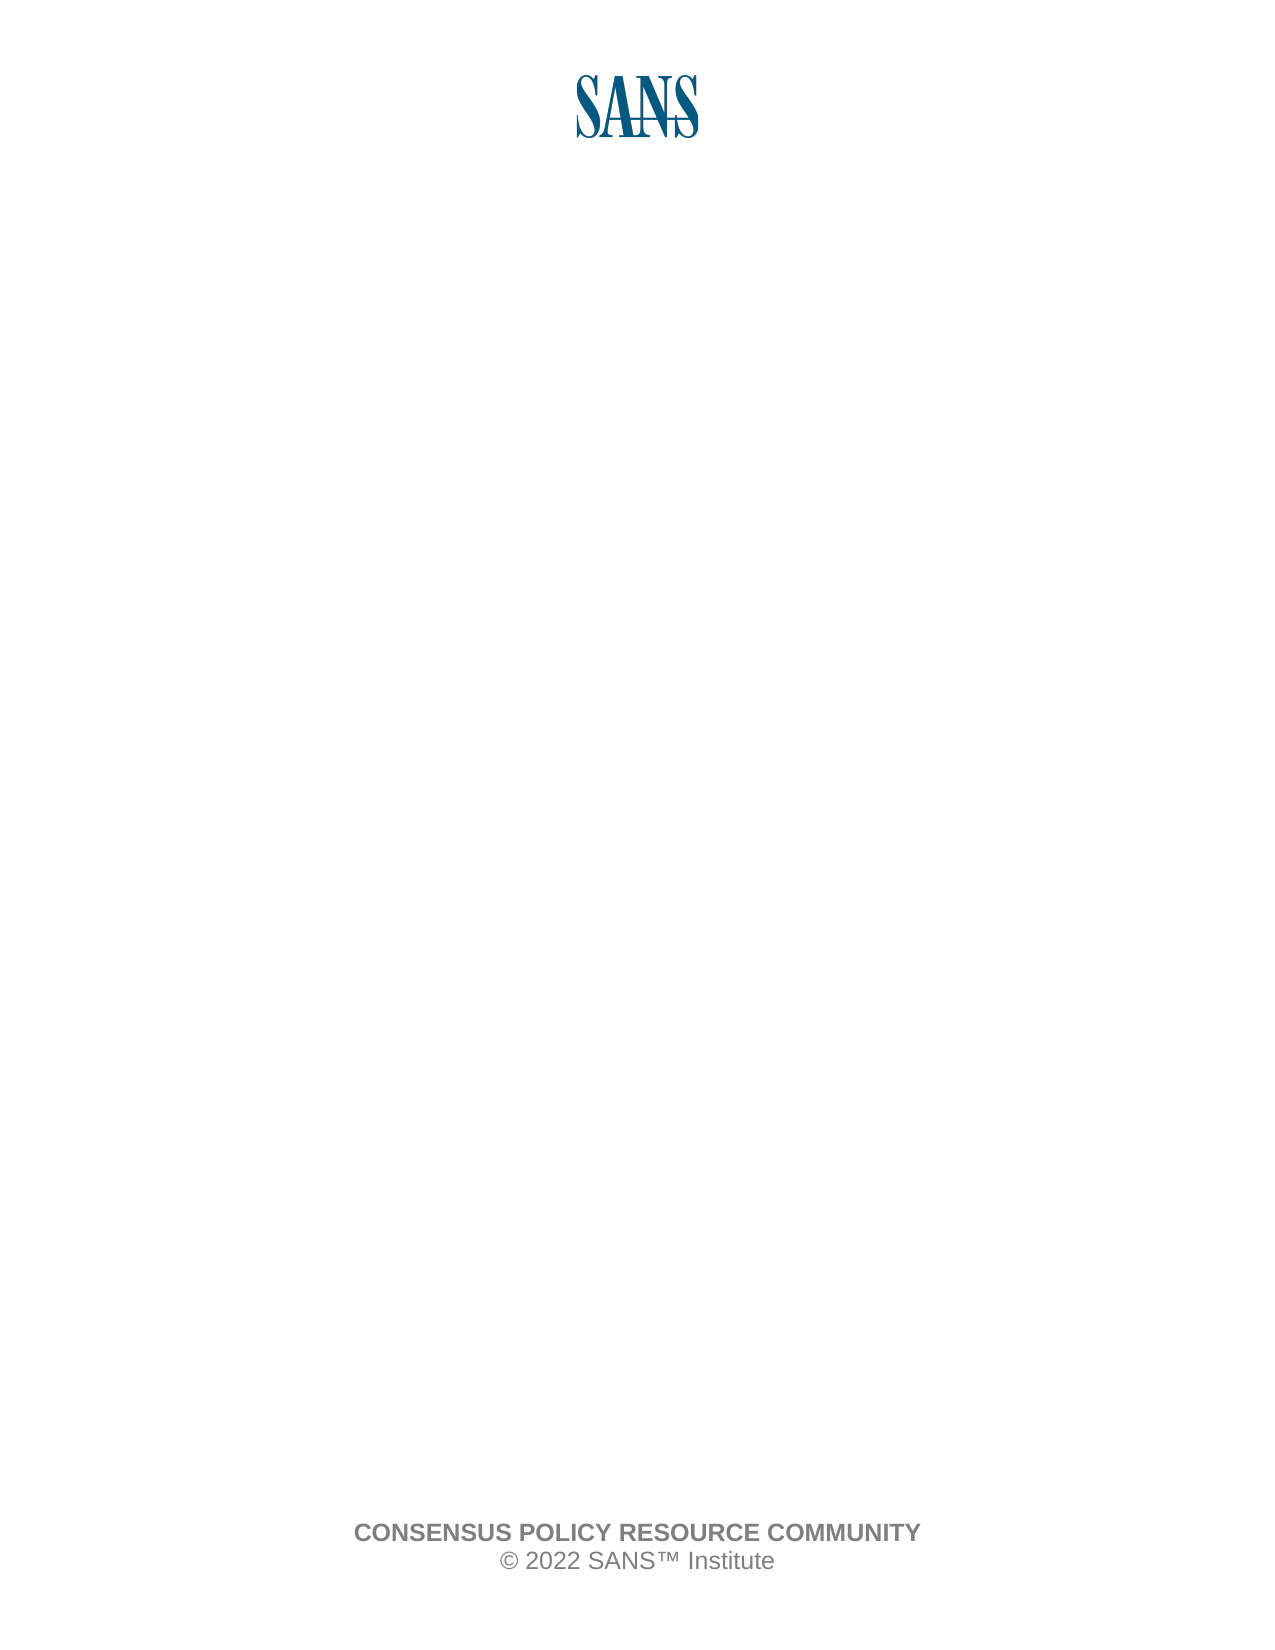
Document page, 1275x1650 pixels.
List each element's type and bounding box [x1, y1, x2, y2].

picture [611, 92, 620, 117]
picture [608, 120, 623, 138]
picture [644, 120, 664, 138]
picture [631, 120, 640, 135]
picture [623, 75, 640, 117]
picture [678, 120, 693, 136]
picture [668, 75, 687, 117]
picture [582, 75, 614, 138]
picture [681, 75, 699, 115]
picture [693, 131, 699, 138]
picture [576, 75, 581, 84]
picture [649, 75, 664, 109]
picture [644, 92, 655, 117]
picture [668, 120, 674, 138]
picture [576, 95, 594, 136]
